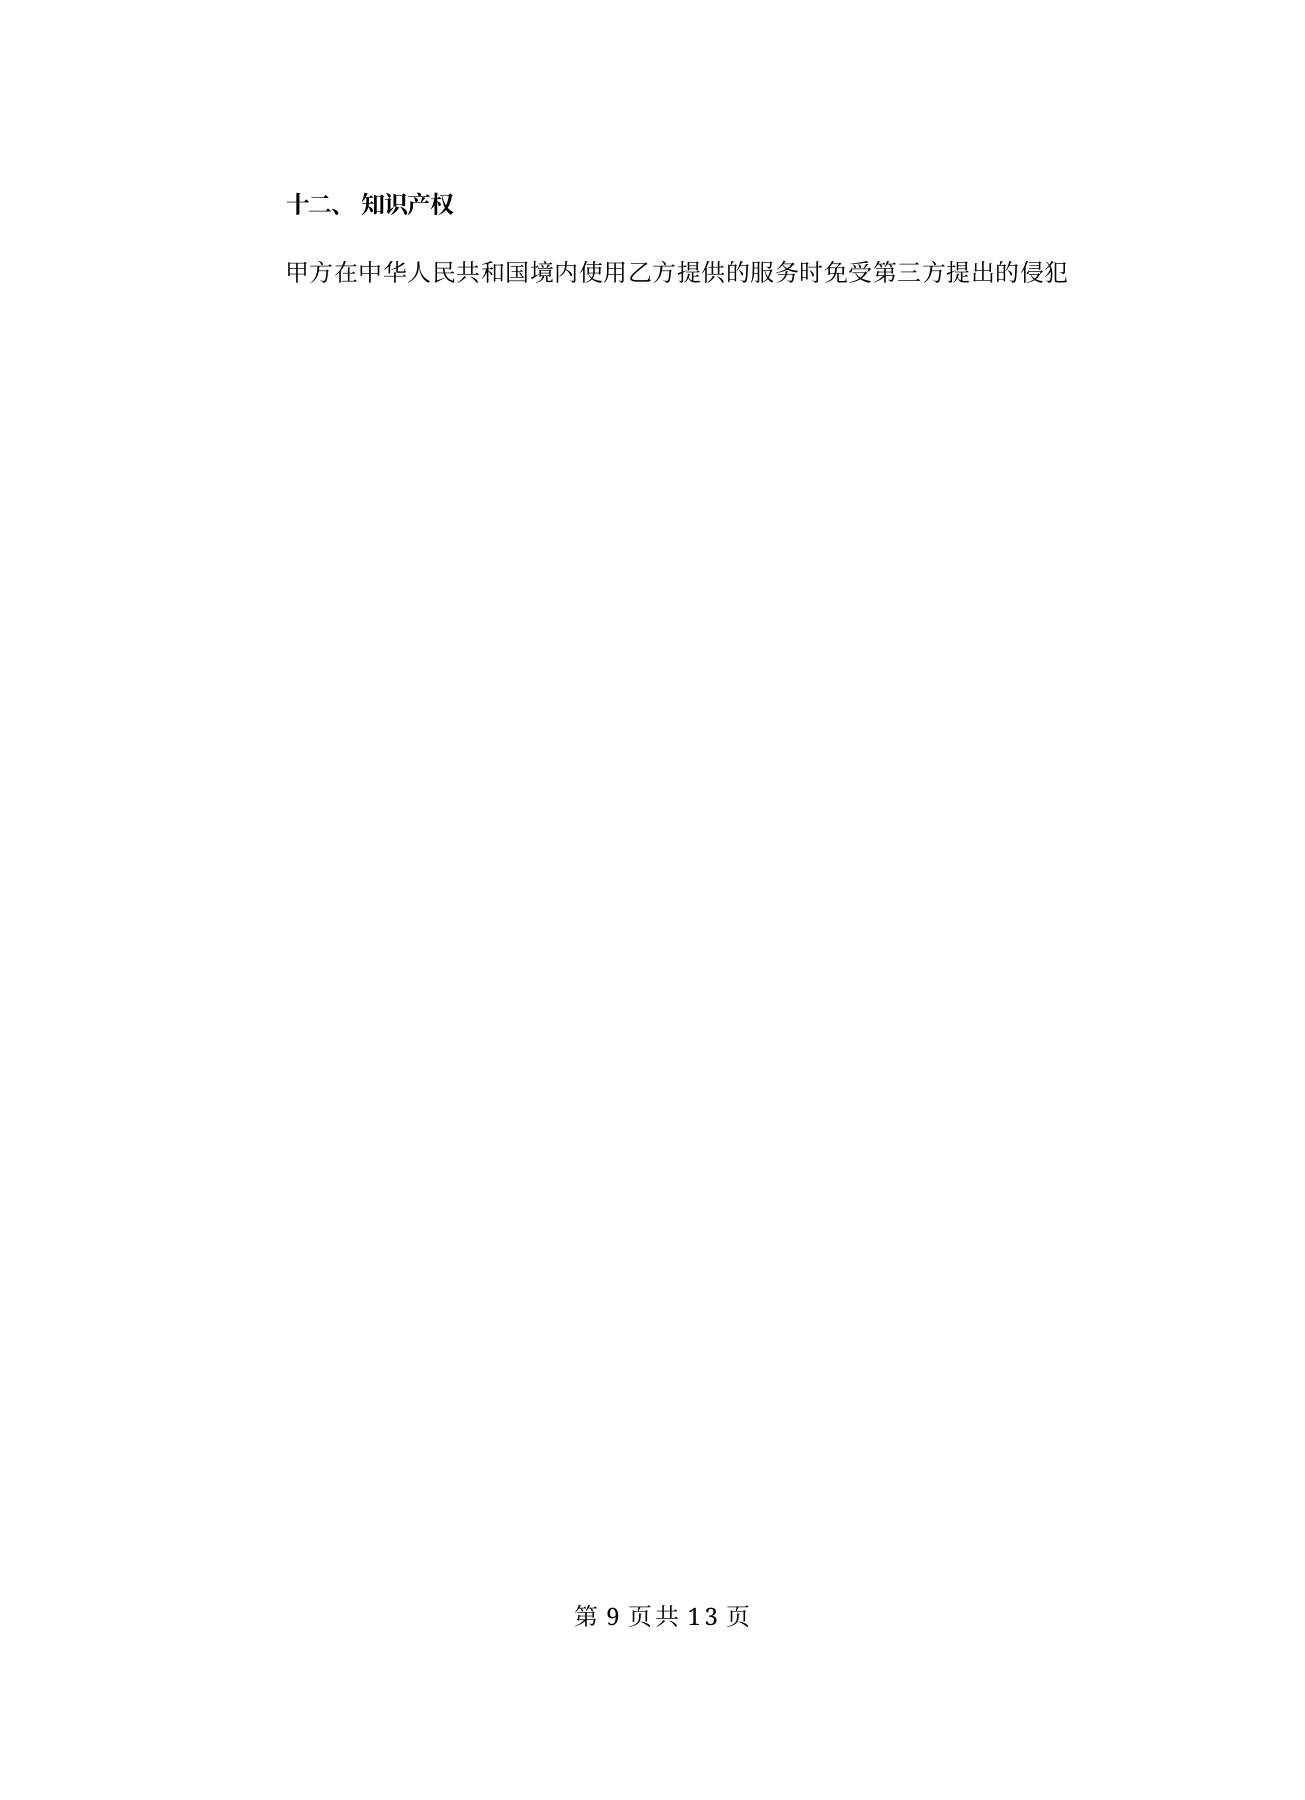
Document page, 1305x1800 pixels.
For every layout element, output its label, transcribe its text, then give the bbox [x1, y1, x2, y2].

text 十二、 知识产权 [286, 188, 1108, 220]
text 甲方在中华人民共和国境内使用乙方提供的服务时免受第三方提出的侵犯 [285, 256, 1108, 287]
